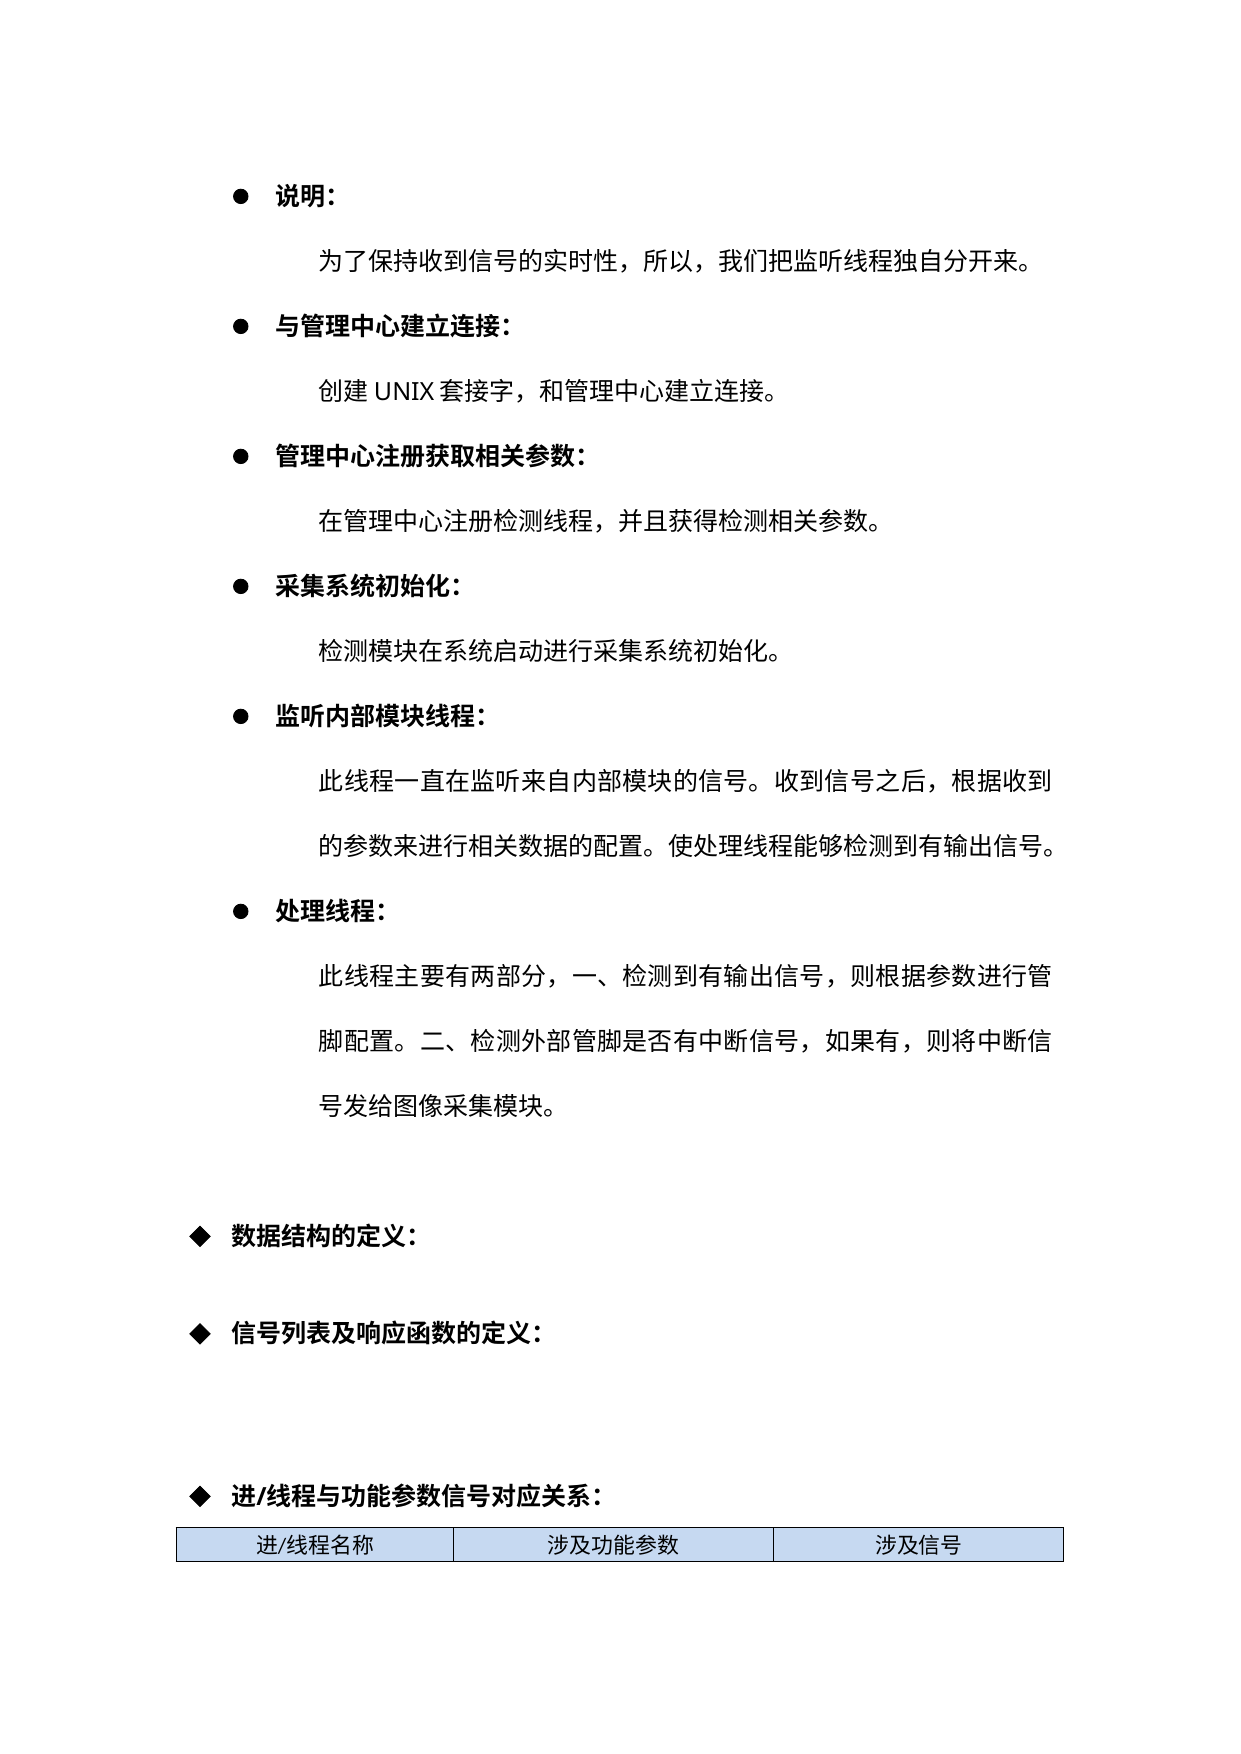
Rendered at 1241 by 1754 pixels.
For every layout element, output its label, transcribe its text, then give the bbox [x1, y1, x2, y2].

table_header 进/线程名称 [177, 1528, 453, 1561]
list 进/线程与功能参数信号对应关系： [187, 1462, 1053, 1527]
list 为了保持收到信号的实时性，所以，我们把监听线程独自分开来。 [312, 227, 1053, 292]
text 此线程一直在监听来自内部模块的信号。收到信号之后，根据收到的参数来进行相关数据的配置。使处理线程能够检测到有输出信号。 [319, 747, 1053, 877]
list 监听内部模块线程： [231, 682, 1053, 747]
list 处理线程： [231, 877, 1053, 942]
text 创建UNIX套接字，和管理中心建立连接。 [275, 357, 1053, 422]
table_header 涉及信号 [774, 1528, 1063, 1561]
list 信号列表及响应函数的定义： [187, 1299, 1053, 1364]
text 检测模块在系统启动进行采集系统初始化。 [275, 617, 1053, 682]
list 管理中心注册获取相关参数： [231, 422, 1053, 487]
text 此线程主要有两部分，一、检测到有输出信号，则根据参数进行管脚配置。二、检测外部管脚是否有中断信号，如果有，则将中断信号发给图像采集模块。 [319, 942, 1053, 1137]
list 采集系统初始化： [231, 552, 1053, 617]
text 在管理中心注册检测线程，并且获得检测相关参数。 [187, 487, 1053, 552]
table_header 涉及功能参数 [454, 1528, 773, 1561]
list 数据结构的定义： [187, 1202, 1053, 1267]
list 与管理中心建立连接： [231, 292, 1053, 357]
list 说明： [231, 162, 1053, 227]
